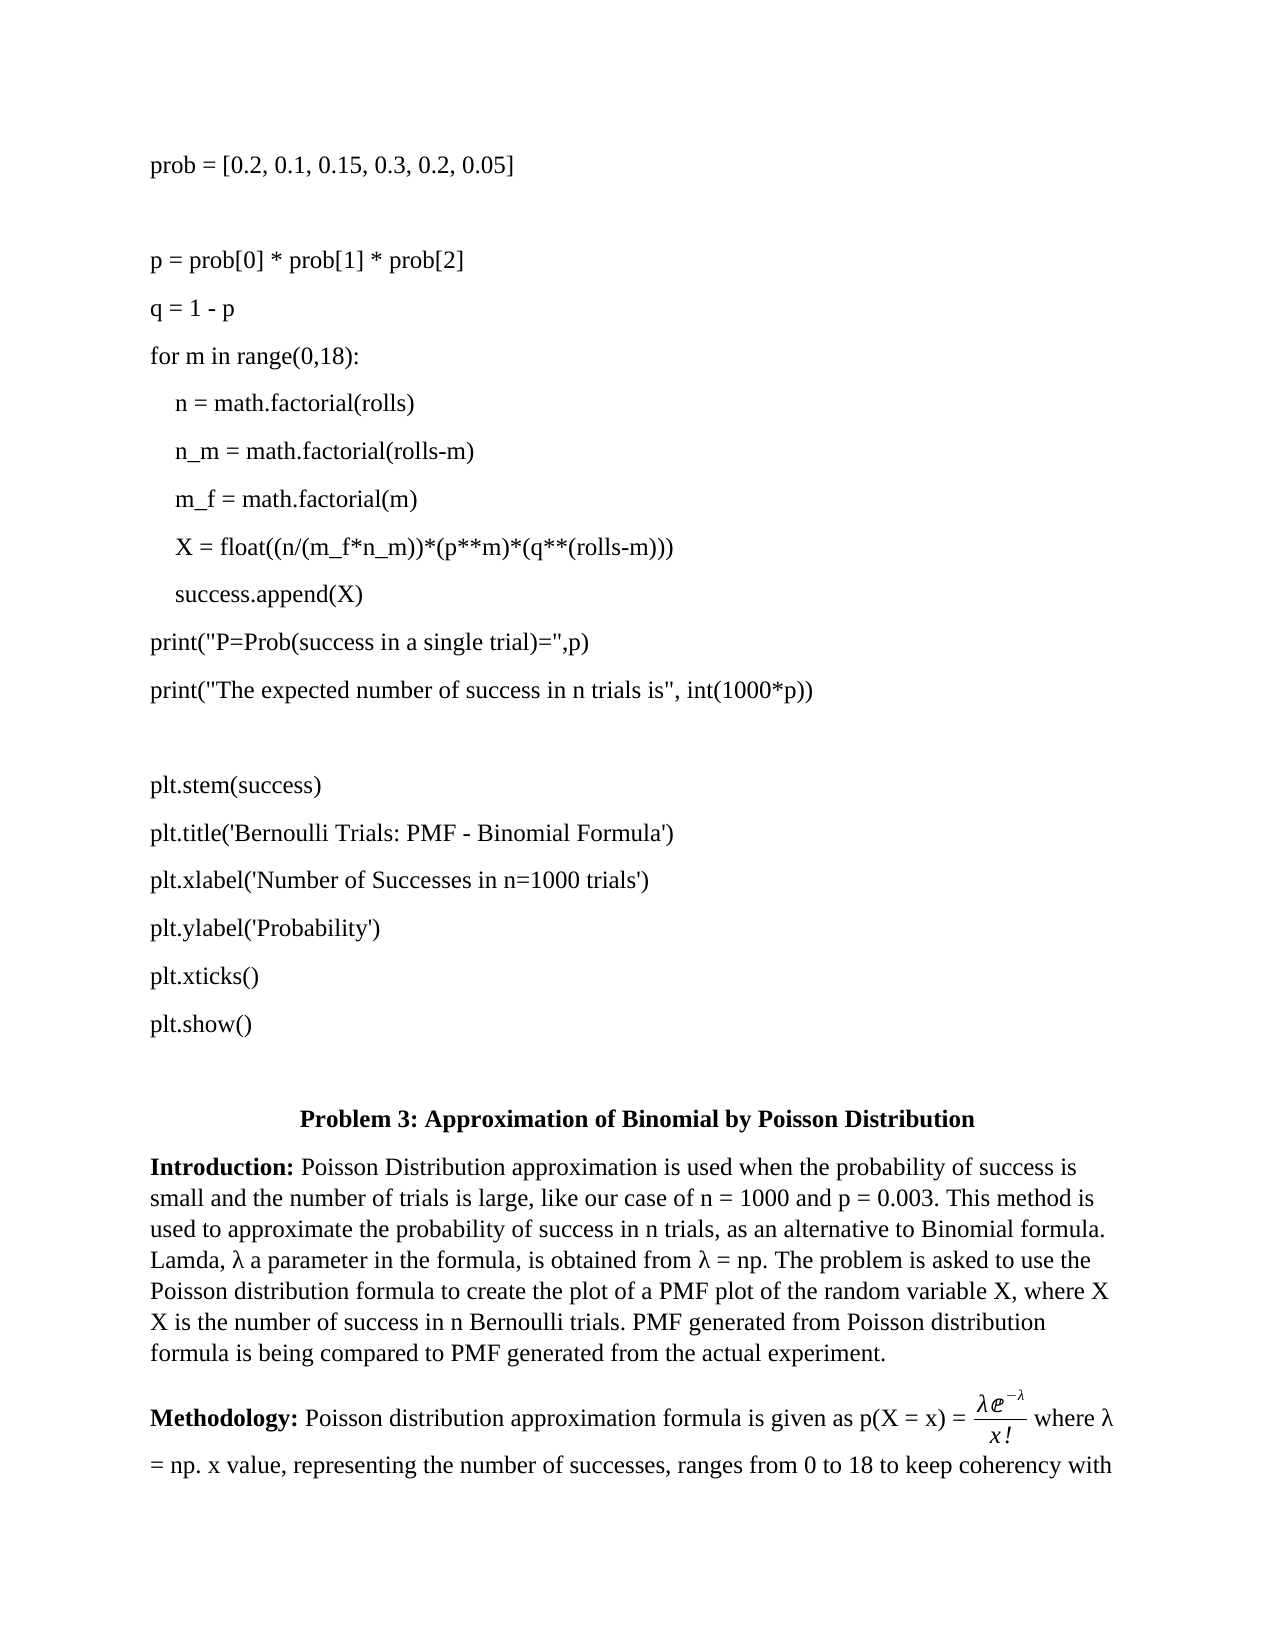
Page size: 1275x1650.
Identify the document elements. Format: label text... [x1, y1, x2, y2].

text for m in range(0,18): [150, 341, 1125, 369]
text plt.title('Bernoulli Trials: PMF - Binomial Formula') [150, 818, 1125, 847]
text plt.xticks() [150, 961, 1125, 990]
text p = prob[0] * prob[1] * prob[2] [150, 245, 1125, 274]
text plt.show() [150, 1009, 1125, 1037]
text plt.stem(success) [150, 770, 1125, 799]
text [150, 1386, 1125, 1479]
text success.append(X) [150, 579, 1125, 608]
text m_f = math.factorial(m) [150, 484, 1125, 513]
text n = math.factorial(rolls) [150, 388, 1125, 417]
text plt.xlabel('Number of Successes in n=1000 trials') [150, 866, 1125, 894]
text prob = [0.2, 0.1, 0.15, 0.3, 0.2, 0.05] [150, 150, 1125, 179]
text print("P=Prob(success in a single trial)=",p) [150, 627, 1125, 656]
text n_m = math.factorial(rolls-m) [150, 436, 1125, 465]
text Introduction: Poisson Distribution approximation is used when the probability of success is small and the number of trials is large, like our case of n = 1000 and p = 0.003. This method is used to approximate the probability of success in n trials, as an alternative to Binomial formula. Lamda, λ a parameter in the formula, is obtained from λ = np. The problem is asked to use the Poisson distribution formula to create the plot of a PMF plot of the random variable X, where X X is the number of success in n Bernoulli trials. PMF generated from Poisson distribution formula is being compared to PMF generated from the actual experiment. [150, 1152, 1125, 1367]
text print("The expected number of success in n trials is", int(1000*p)) [150, 675, 1125, 703]
text q = 1 - p [150, 293, 1125, 322]
text Problem 3: Approximation of Binomial by Poisson Distribution [150, 1104, 1125, 1133]
text plt.ylabel('Probability') [150, 913, 1125, 942]
text X = float((n/(m_f*n_m))*(p**m)*(q**(rolls-m))) [150, 532, 1125, 560]
